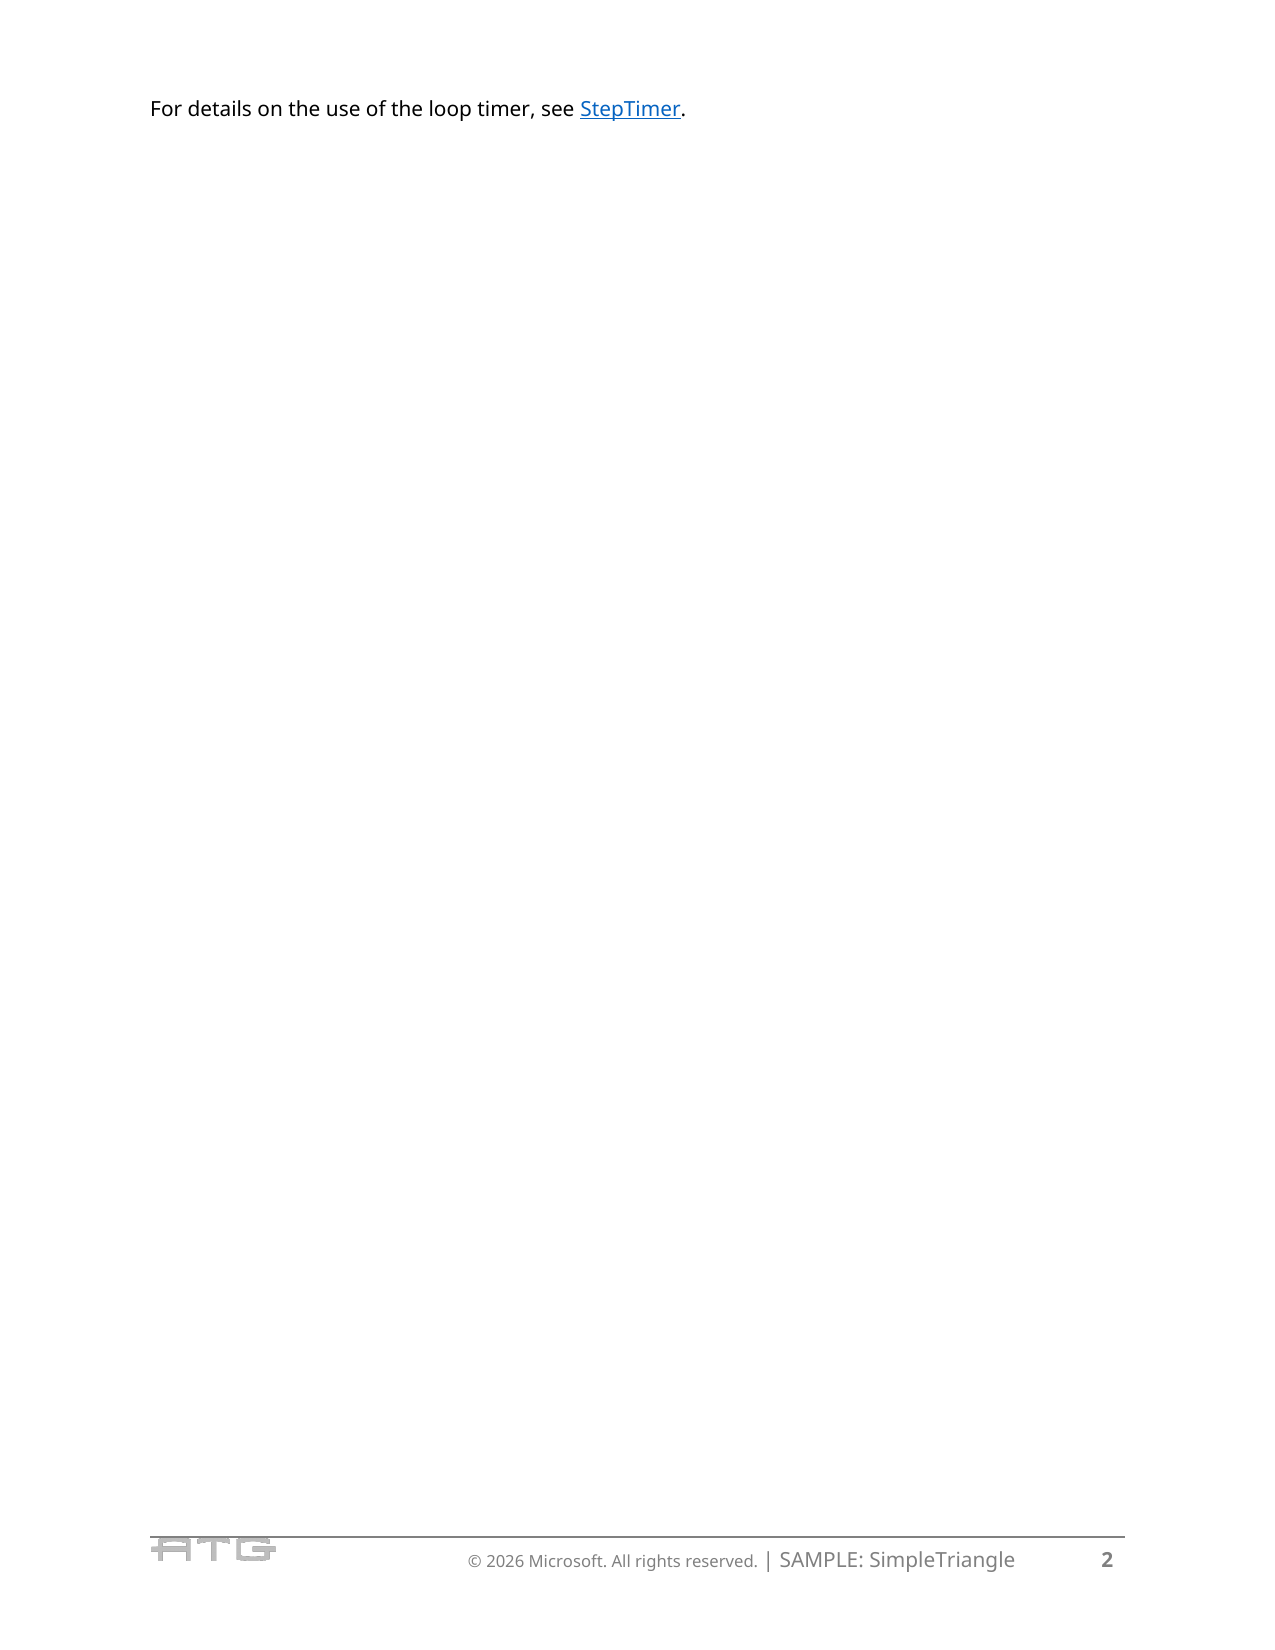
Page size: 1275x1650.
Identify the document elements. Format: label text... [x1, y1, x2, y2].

picture [151, 1538, 276, 1561]
text For details on the use of the loop timer, see StepTimer. [150, 94, 1125, 122]
